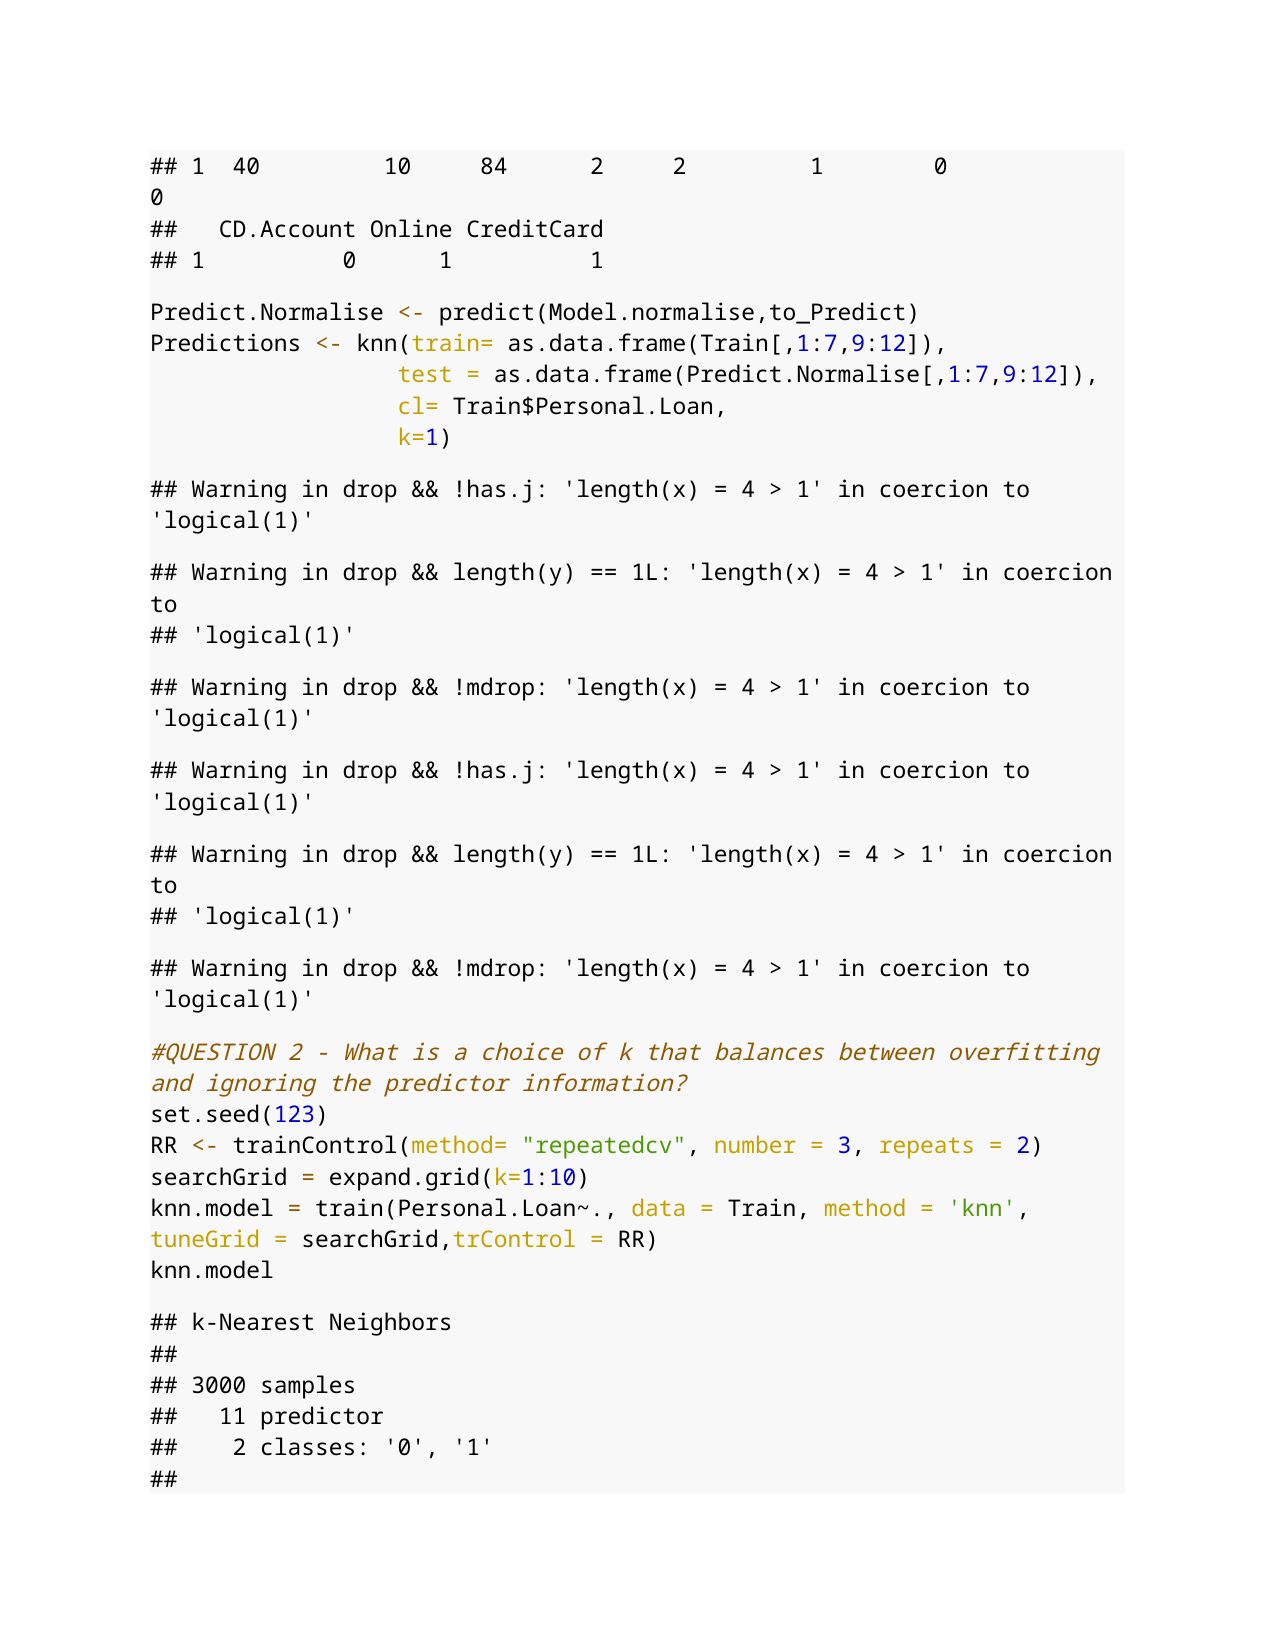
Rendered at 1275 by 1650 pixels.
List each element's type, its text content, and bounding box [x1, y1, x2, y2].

text ## Warning in drop && !has.j: 'length(x) = 4 > 1' in coercion to 'logical(1)' [150, 754, 1125, 817]
text ## Warning in drop && length(y) == 1L: 'length(x) = 4 > 1' in coercion to ## 'logical(1)' [150, 837, 1125, 931]
text Predict.Normalise <- predict(Model.normalise,to_Predict) Predictions <- knn(train= as.data.frame(Train[,1:7,9:12]), test = as.data.frame(Predict.Normalise[,1:7,9:12]), cl= Train$Personal.Loan, k=1) [150, 296, 1125, 452]
text #QUESTION 2 - What is a choice of k that balances between overfitting and ignoring the predictor information? set.seed(123) RR <- trainControl(method= "repeatedcv", number = 3, repeats = 2) searchGrid = expand.grid(k=1:10) knn.model = train(Personal.Loan~., data = Train, method = 'knn', tuneGrid = searchGrid,trControl = RR) knn.model [274, 1035, 1125, 1285]
text ## Warning in drop && length(y) == 1L: 'length(x) = 4 > 1' in coercion to ## 'logical(1)' [150, 556, 1125, 650]
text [150, 1306, 1125, 1494]
text ## Warning in drop && !has.j: 'length(x) = 4 > 1' in coercion to 'logical(1)' [150, 473, 1125, 535]
text ## Warning in drop && !mdrop: 'length(x) = 4 > 1' in coercion to 'logical(1)' [150, 952, 1125, 1014]
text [150, 150, 1125, 275]
text ## Warning in drop && !mdrop: 'length(x) = 4 > 1' in coercion to 'logical(1)' [150, 671, 1125, 733]
